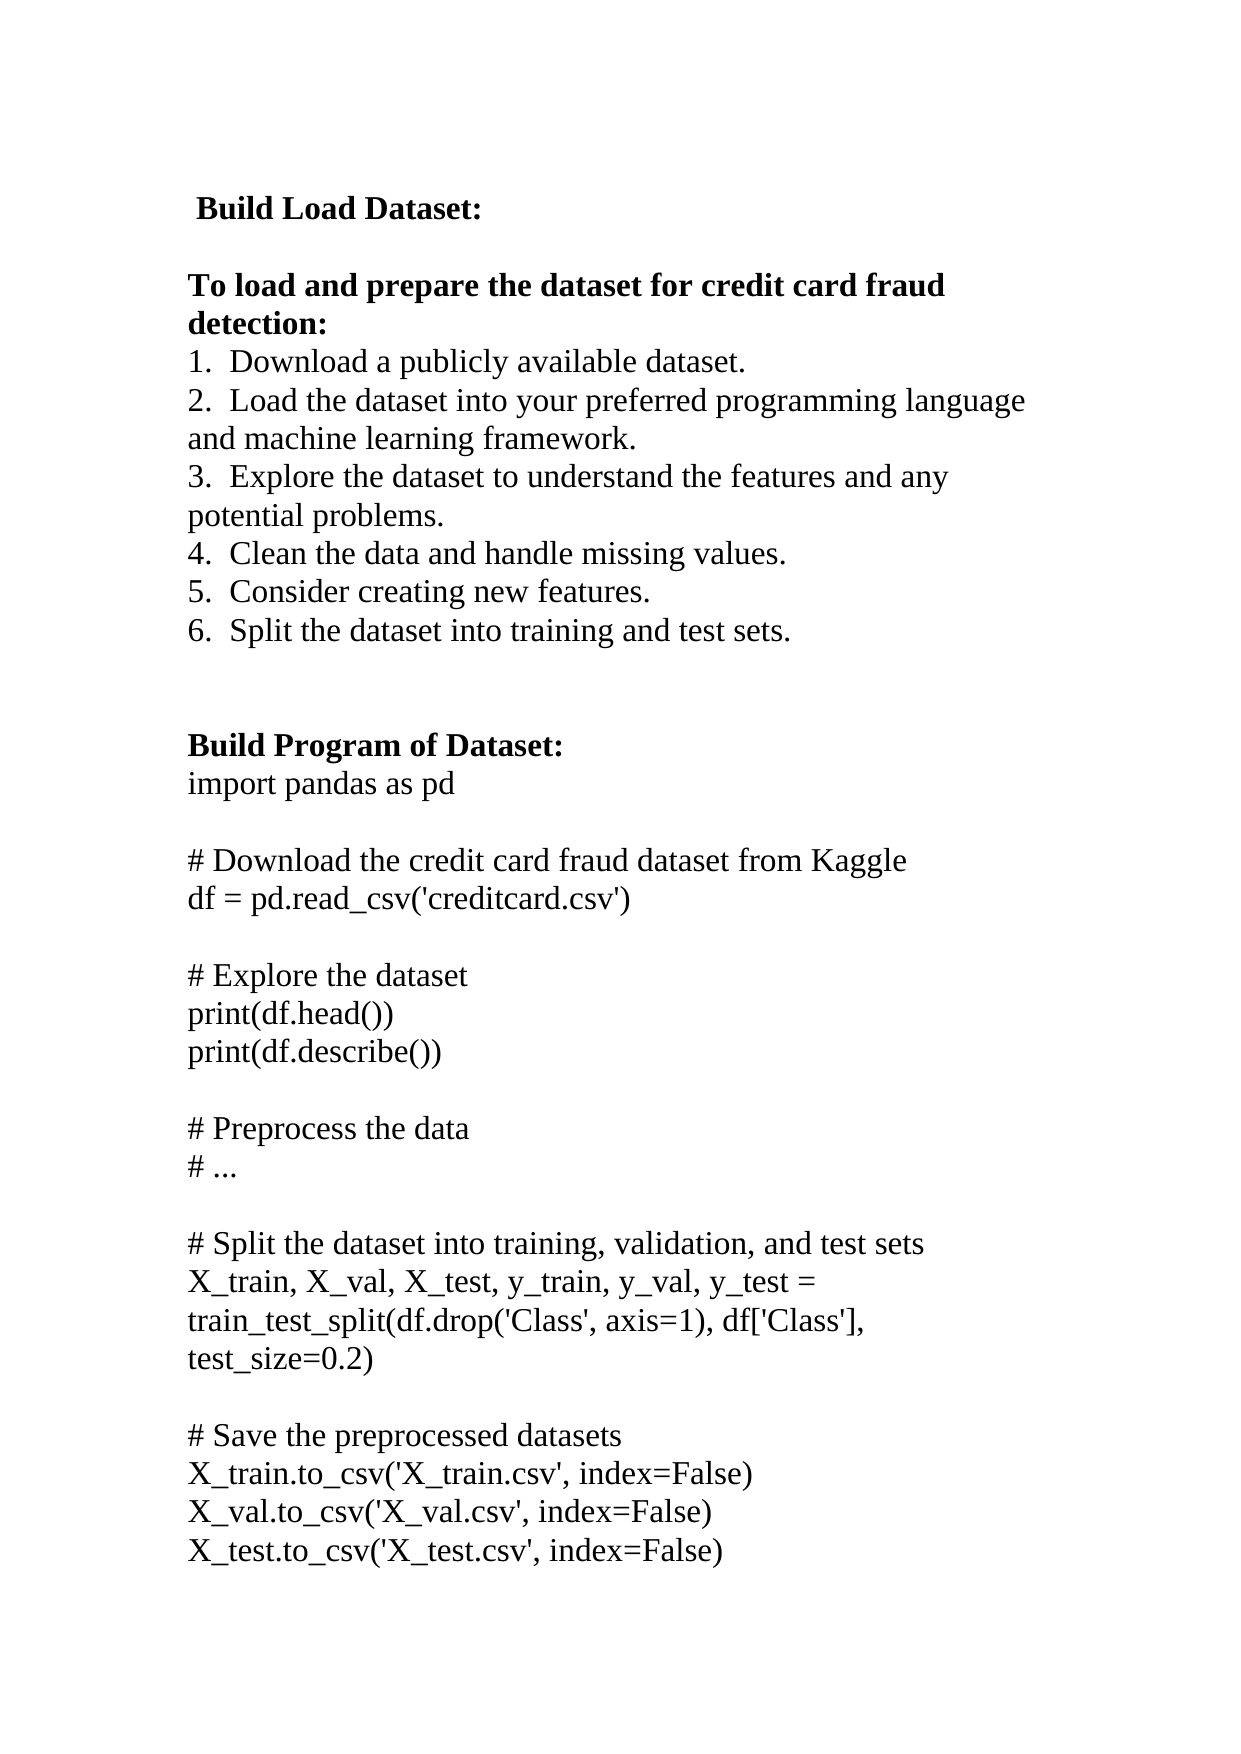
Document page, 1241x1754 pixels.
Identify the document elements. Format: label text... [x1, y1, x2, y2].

list Clean the data and handle missing values. [187, 533, 1053, 572]
text print(df.head()) [187, 993, 1053, 1032]
text # Explore the dataset [187, 955, 1053, 993]
text # Download the credit card fraud dataset from Kaggle [187, 840, 1053, 878]
text Build Load Dataset: [187, 188, 1053, 227]
list Download a publicly available dataset. [187, 342, 1053, 380]
text X_train, X_val, X_test, y_train, y_val, y_test = train_test_split(df.drop('Class', axis=1), df['Class'], test_size=0.2) [187, 1262, 1053, 1377]
list Explore the dataset to understand the features and any potential problems. [187, 457, 1053, 533]
text Build Program of Dataset: [187, 725, 1053, 763]
text df = pd.read_csv('creditcard.csv') [187, 878, 1053, 917]
text # Save the preprocessed datasets [187, 1415, 1053, 1453]
text X_val.to_csv('X_val.csv', index=False) [187, 1492, 1053, 1530]
text To load and prepare the dataset for credit card fraud detection: [187, 265, 1053, 342]
text import pandas as pd [187, 763, 1053, 802]
list Consider creating new features. [187, 572, 1053, 610]
list Load the dataset into your preferred programming language and machine learning framework. [187, 380, 1053, 457]
text # Preprocess the data [187, 1108, 1053, 1147]
text # Split the dataset into training, validation, and test sets [187, 1223, 1053, 1262]
text X_train.to_csv('X_train.csv', index=False) [187, 1453, 1053, 1492]
text print(df.describe()) [187, 1032, 1053, 1070]
text X_test.to_csv('X_test.csv', index=False) [187, 1530, 1053, 1568]
list Split the dataset into training and test sets. [187, 610, 1053, 648]
text # ... [187, 1147, 1053, 1185]
